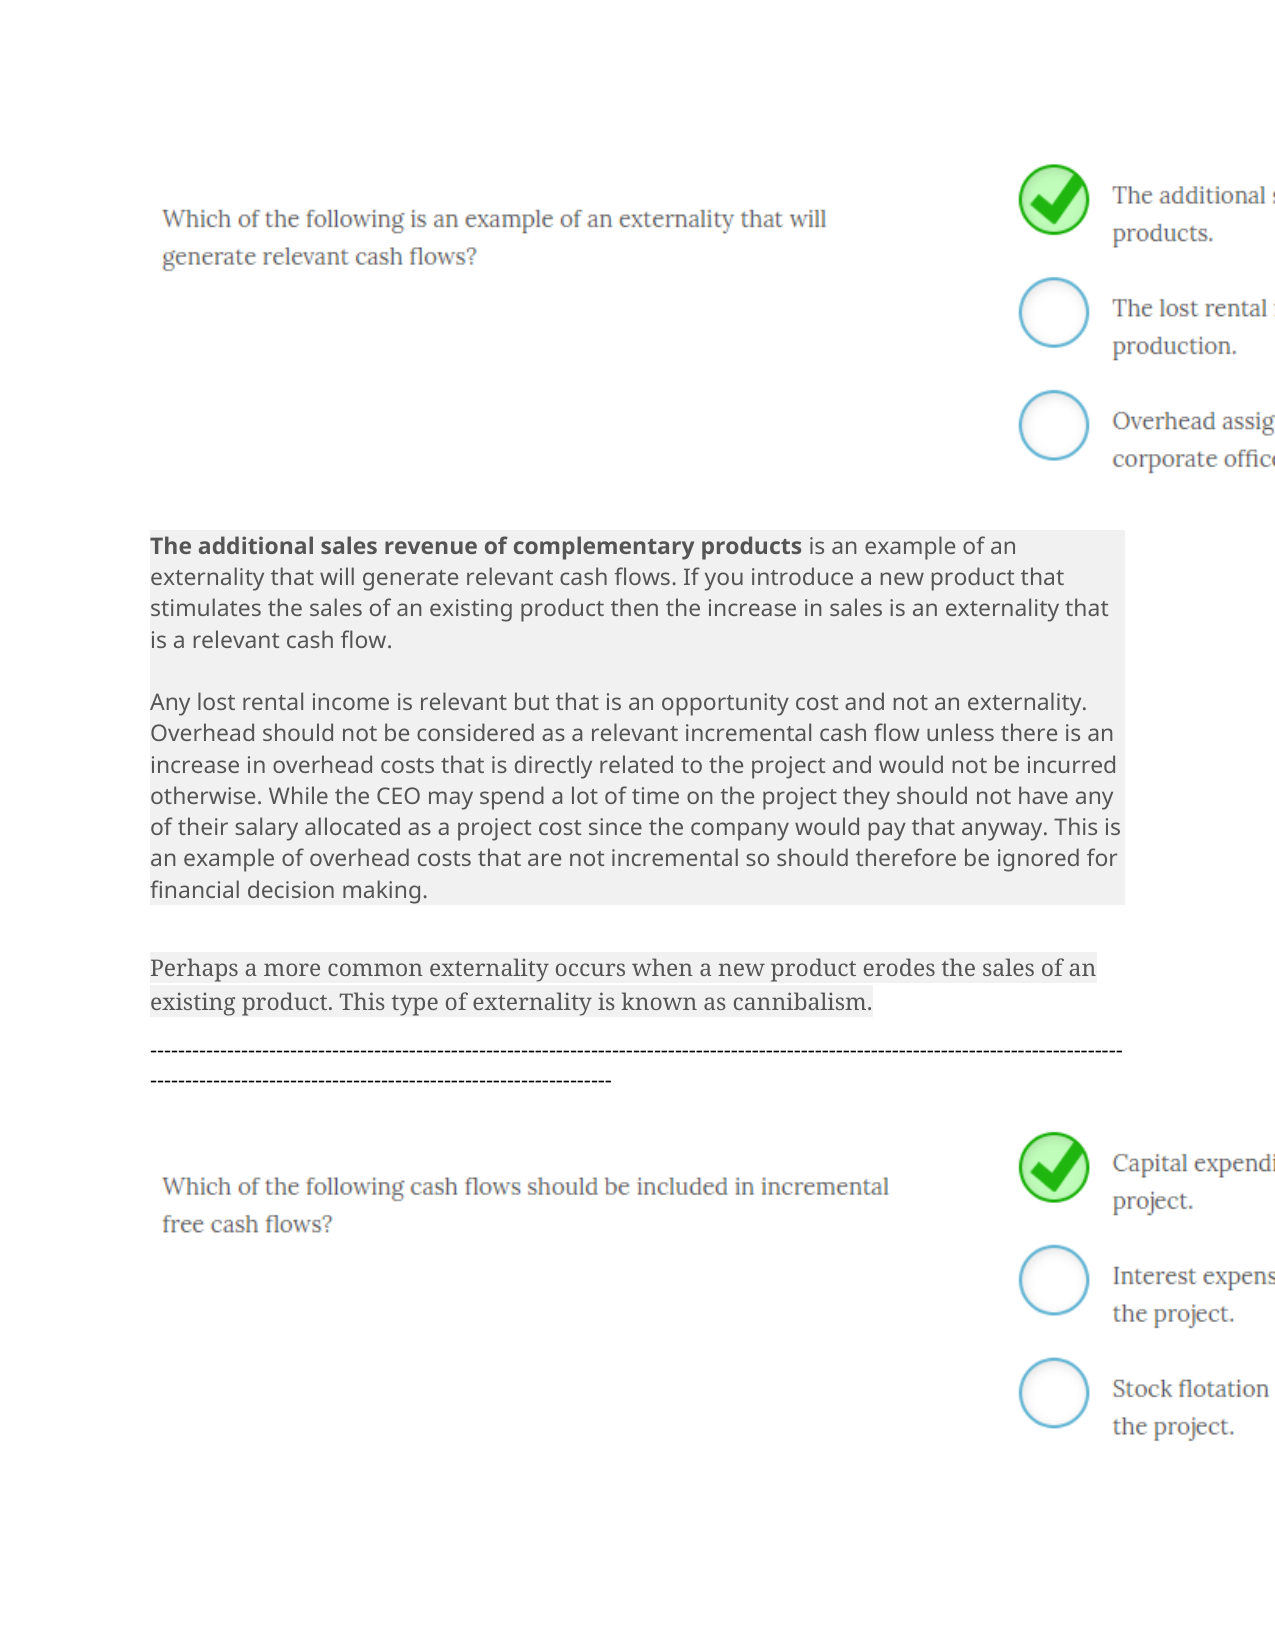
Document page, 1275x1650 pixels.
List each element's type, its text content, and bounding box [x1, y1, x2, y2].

text Any lost rental income is relevant but that is an opportunity cost and not an externality. Overhead should not be considered as a relevant incremental cash flow unless there is an increase in overhead costs that is directly related to the project and would not be incurred otherwise. While the CEO may spend a lot of time on the project they should not have any of their salary allocated as a project cost since the company would pay that anyway. This is an example of overhead costs that are not incremental so should therefore be ignored for financial decision making. [150, 686, 1125, 905]
text Perhaps a more common externality occurs when a new product erodes the sales of an existing product. This type of externality is known as cannibalism. [150, 952, 1125, 1017]
text The additional sales revenue of complementary products is an example of an externality that will generate relevant cash flows. If you introduce a new product that stimulates the sales of an existing product then the increase in sales is an externality that is a relevant cash flow. [150, 530, 1125, 655]
picture [150, 1112, 1275, 1474]
picture [150, 150, 1275, 511]
text ------------------------------------------------------------------------------------------------------------------------------------------------------------------------------------------------------------- [150, 1036, 1125, 1094]
